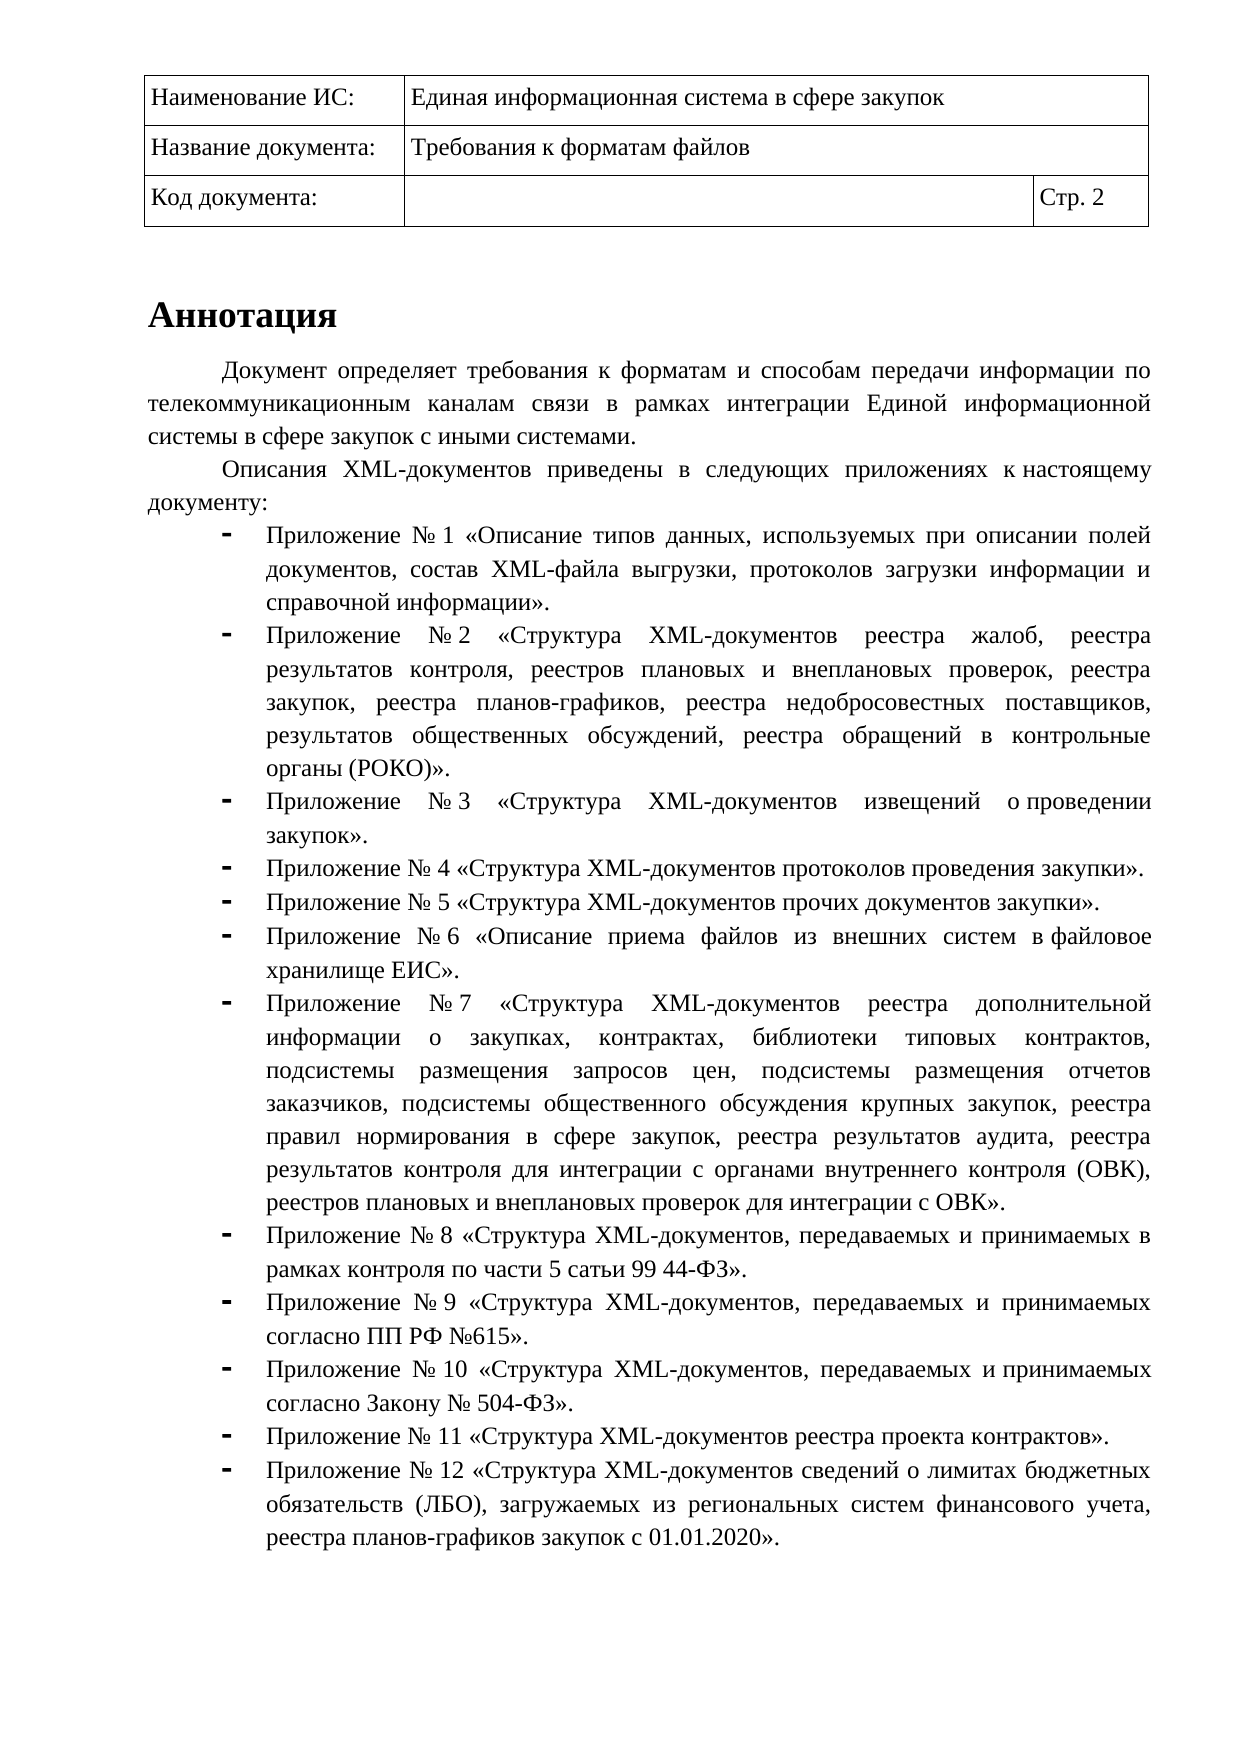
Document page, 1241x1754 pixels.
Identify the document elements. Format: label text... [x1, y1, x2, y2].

text Приложение № 1 «Описание типов данных, используемых при описании полей документов, состав XML-файла выгрузки, протоколов загрузки информации и справочной информации». [222, 520, 1152, 616]
text Приложение № 2 «Структура XML-документов реестра жалоб, реестра результатов контроля, реестров плановых и внеплановых проверок, реестра закупок, реестра планов-графиков, реестра недобросовестных поставщиков, результатов общественных обсуждений, реестра обращений в контрольные органы (РОКО)». [222, 620, 1152, 782]
text Аннотация [148, 293, 1152, 336]
text Приложение № 3 «Структура XML-документов извещений о проведении закупок». [222, 786, 1152, 848]
text Приложение № 11 «Структура XML-документов реестра проекта контрактов». [222, 1421, 1152, 1451]
text Приложение № 7 «Структура XML-документов реестра дополнительной информации о закупках, контрактах, библиотеки типовых контрактов, подсистемы размещения запросов цен, подсистемы размещения отчетов заказчиков, подсистемы общественного обсуждения крупных закупок, реестра правил нормирования в сфере закупок, реестра результатов аудита, реестра результатов контроля для интеграции с органами внутреннего контроля (ОВК), реестров плановых и внеплановых проверок для интеграции с ОВК». [222, 988, 1152, 1216]
text Приложение № 5 «Структура XML-документов прочих документов закупки». [222, 887, 1152, 917]
text Приложение № 9 «Структура XML-документов, передаваемых и принимаемых согласно ПП РФ №615». [222, 1287, 1152, 1350]
text Документ определяет требования к форматам и способам передачи информации по телекоммуникационным каналам связи в рамках интеграции Единой информационной системы в сфере закупок с иными системами. [148, 355, 1152, 449]
text Приложение № 10 «Структура XML-документов, передаваемых и принимаемых согласно Закону № 504-ФЗ». [222, 1354, 1152, 1417]
text Описания XML-документов приведены в следующих приложениях к настоящему документу: [148, 454, 1152, 516]
text Приложение № 6 «Описание приема файлов из внешних систем в файловое хранилище ЕИС». [222, 921, 1152, 984]
text Приложение № 12 «Структура XML-документов сведений о лимитах бюджетных обязательств (ЛБО), загружаемых из региональных систем финансового учета, реестра планов-графиков закупок с 01.01.2020». [222, 1455, 1152, 1551]
text Приложение № 4 «Структура XML-документов протоколов проведения закупки». [222, 853, 1152, 882]
text Приложение № 8 «Структура XML-документов, передаваемых и принимаемых в рамках контроля по части 5 сатьи 99 44-ФЗ». [222, 1220, 1152, 1283]
